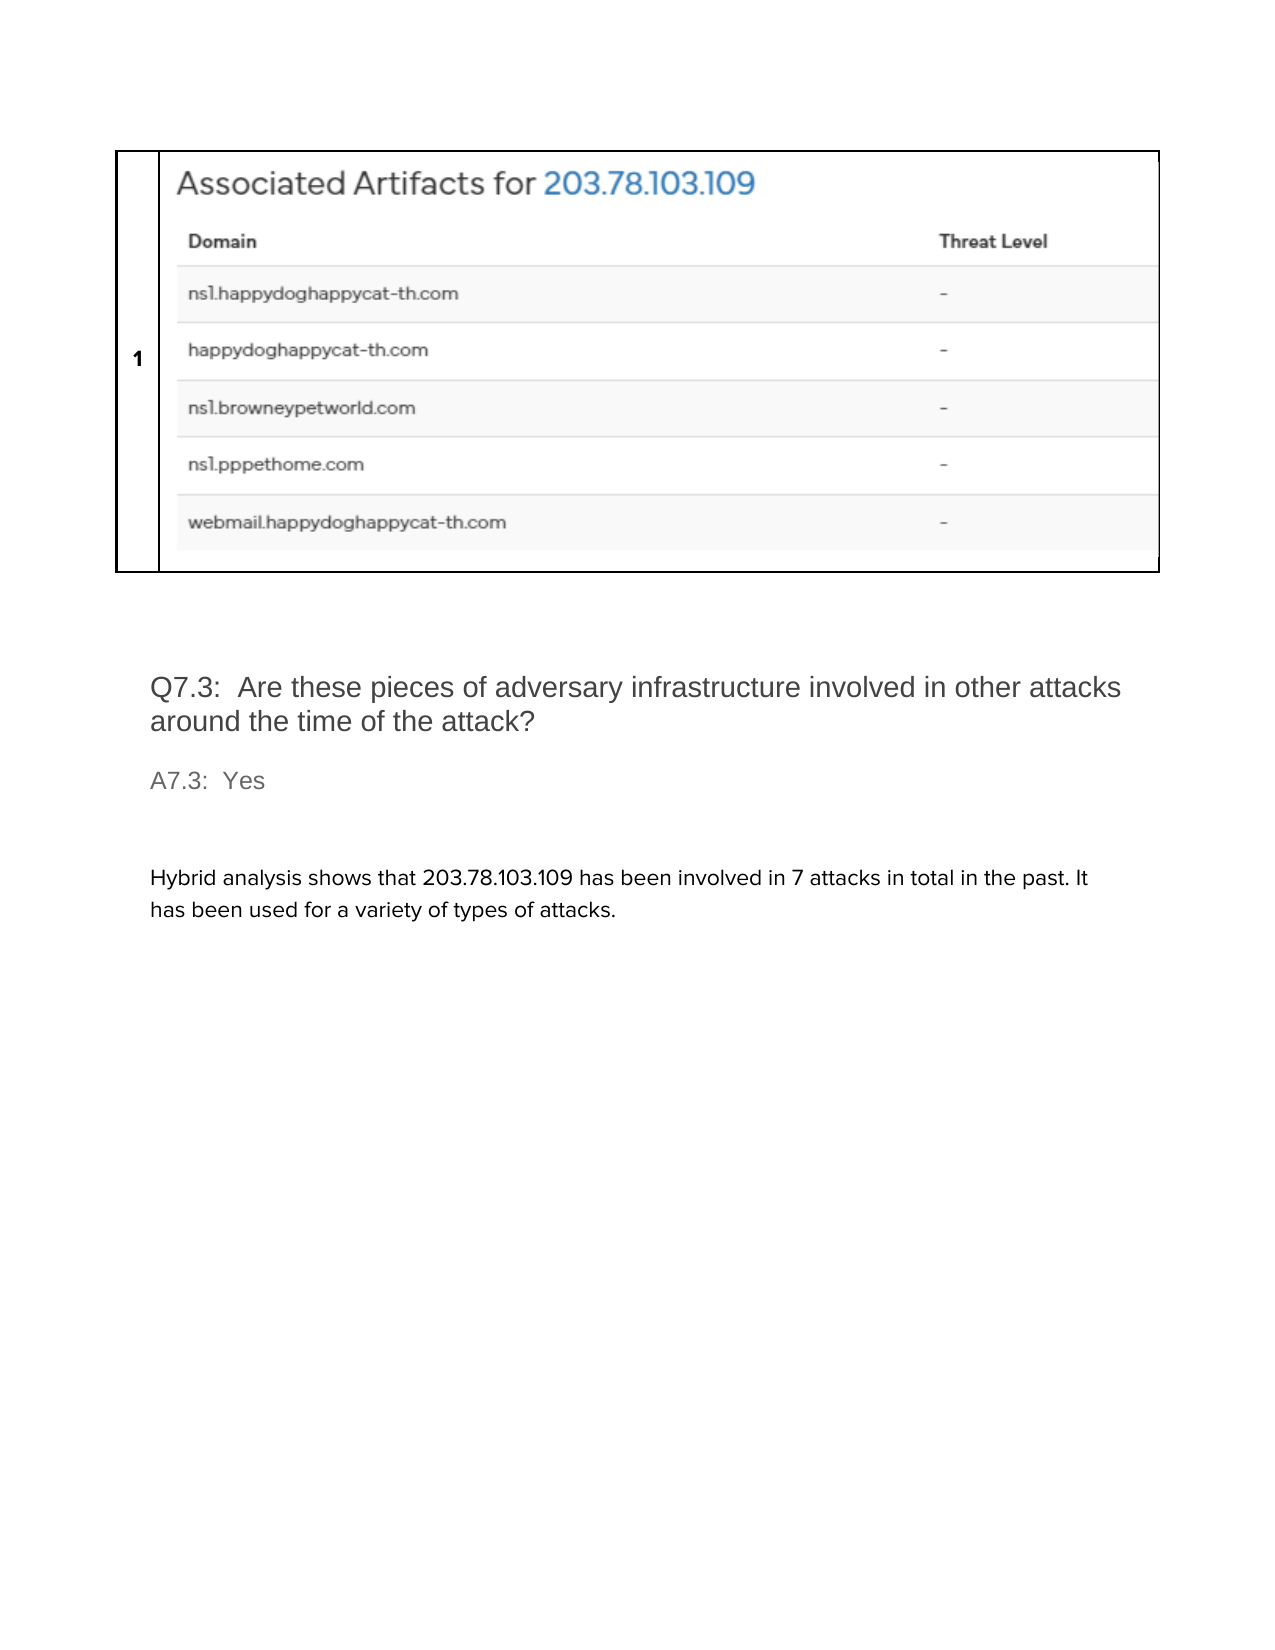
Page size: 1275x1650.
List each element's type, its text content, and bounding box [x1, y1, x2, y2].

table_header 1 [118, 152, 158, 571]
table_header [160, 152, 1158, 571]
subtitle Q7.3: Are these pieces of adversary infrastructure involved in other attacks around the time of the attack? [150, 670, 1125, 737]
picture [168, 162, 1159, 557]
subtitle A7.3: Yes [150, 766, 1125, 795]
text Hybrid analysis shows that 203.78.103.109 has been involved in 7 attacks in total in the past. It has been used for a variety of types of attacks. [150, 864, 1125, 924]
